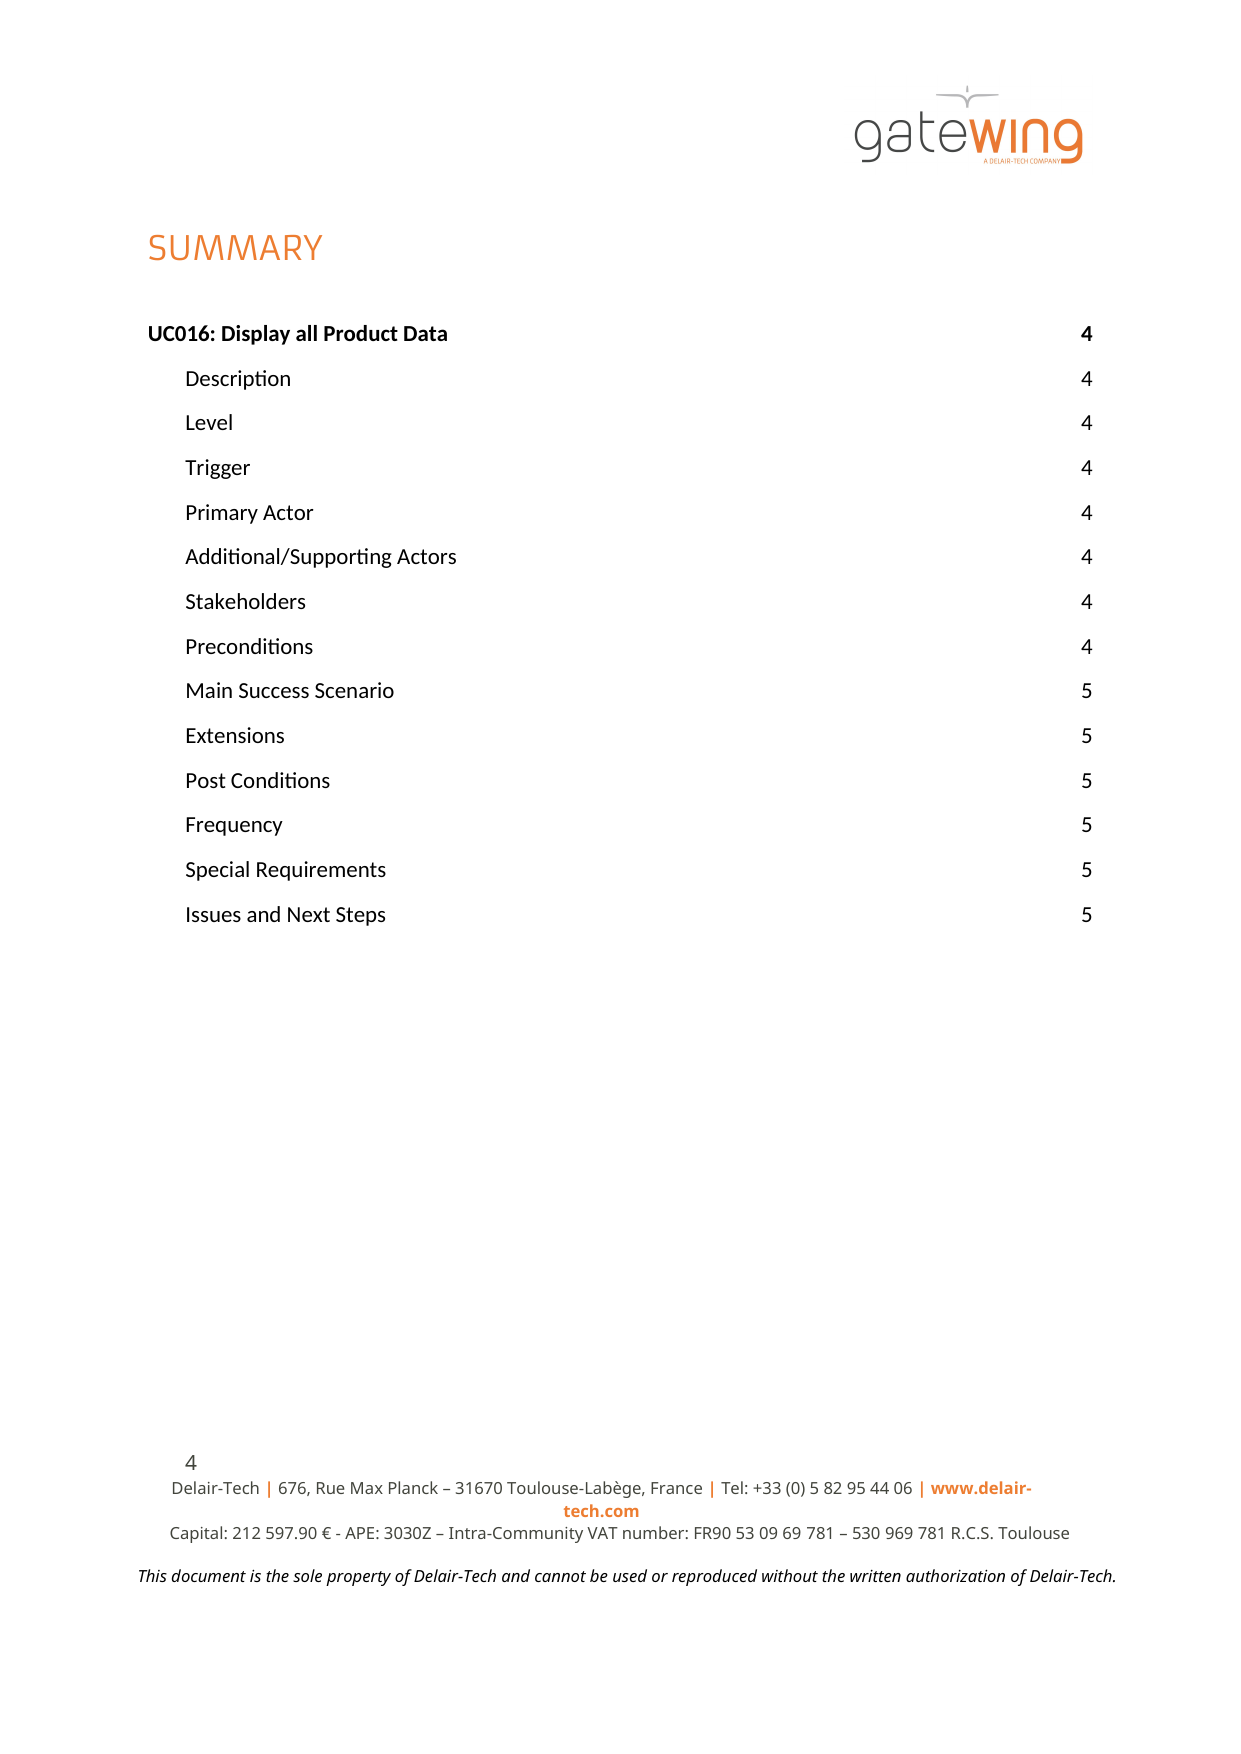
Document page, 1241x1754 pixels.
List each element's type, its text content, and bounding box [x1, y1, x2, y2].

text SUMMARY [148, 228, 1093, 269]
picture [844, 75, 1093, 175]
